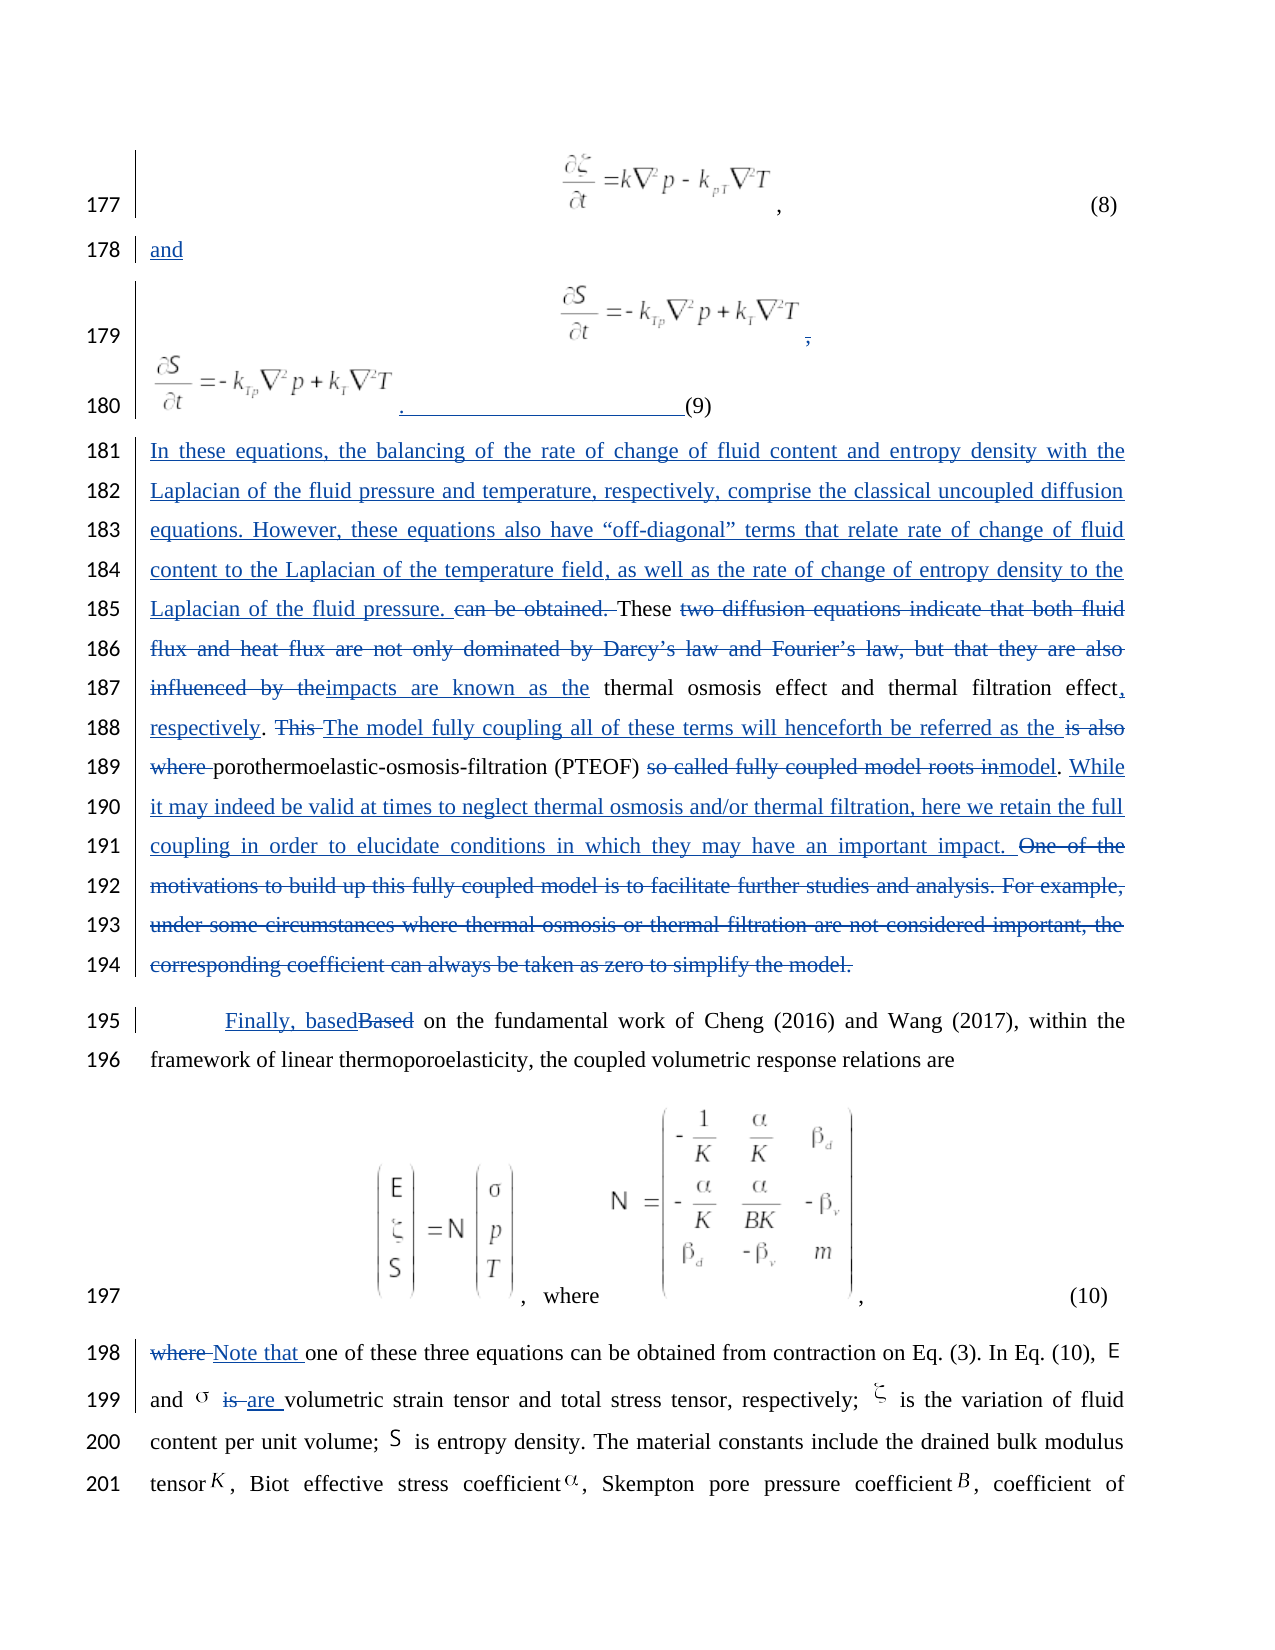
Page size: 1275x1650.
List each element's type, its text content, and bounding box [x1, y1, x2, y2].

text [150, 1339, 1125, 1496]
text These thermal osmosis effect and thermal filtration effect. porothermoelastic-osmosis-filtration (PTEOF) . [150, 650, 1125, 816]
text These thermal osmosis effect and thermal filtration effect. porothermoelastic-osmosis-filtration (PTEOF) . [150, 817, 1125, 886]
text (9) [150, 281, 1125, 419]
text These thermal osmosis effect and thermal filtration effect. porothermoelastic-osmosis-filtration (PTEOF) . [150, 461, 1125, 500]
text These thermal osmosis effect and thermal filtration effect. porothermoelastic-osmosis-filtration (PTEOF) . [150, 437, 1125, 460]
text on the fundamental work of Cheng (2016) and Wang (2017), within the framework of linear thermoporoelasticity, the coupled volumetric response relations are [150, 1007, 1125, 1073]
text These thermal osmosis effect and thermal filtration effect. porothermoelastic-osmosis-filtration (PTEOF) . [150, 887, 1125, 977]
text These thermal osmosis effect and thermal filtration effect. porothermoelastic-osmosis-filtration (PTEOF) . [150, 501, 1125, 539]
text , where , (10) [150, 1102, 1125, 1309]
text , (8) [150, 150, 1125, 217]
text These thermal osmosis effect and thermal filtration effect. porothermoelastic-osmosis-filtration (PTEOF) . [150, 540, 1125, 649]
